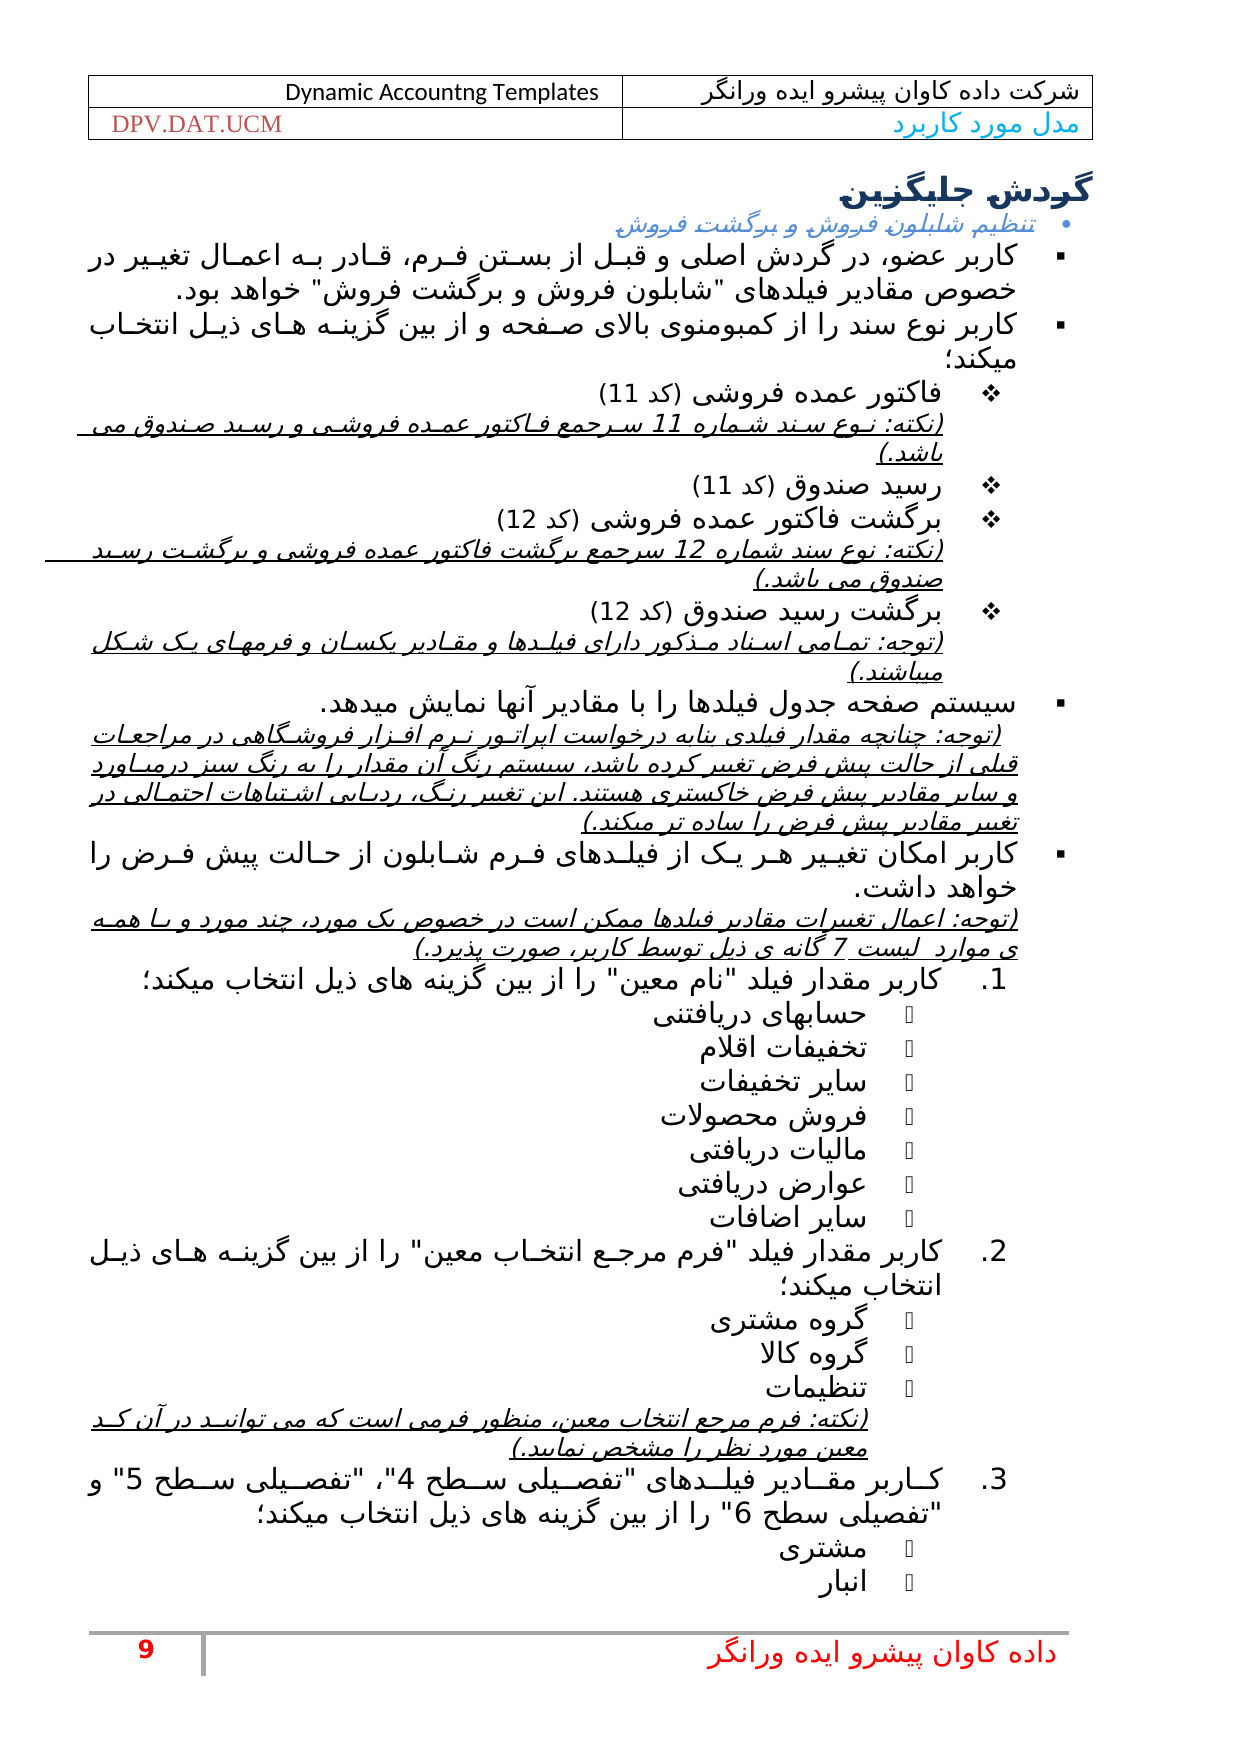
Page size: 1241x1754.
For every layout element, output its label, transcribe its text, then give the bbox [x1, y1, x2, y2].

list كاربر عضو، در گردش اصلی و قبل از بستن فرم، قادر به اعمال تغییر در خصوص مقادیر فیلدهای "شابلون فروش و برگشت فروش" خواهد بود. [89, 239, 1055, 307]
list (نکته: نوع سند شماره 11 سرجمع فاکتور عمده فروشی و رسید صندوق می باشد.) [89, 409, 942, 434]
list (توجه: چنانچه مقدار فیلدی بنابه درخواست اپراتور نرم افزار فروشگاهی در مراجعات قبلی از حالت پیش فرض تغییر کرده باشد، سیستم رنگ آن مقدار را به رنگ سبز درمیاورد و سایر مقادیر پیش فرض خاکستری هستند. این تغییر رنگ، ردیابی اشتباهات احتمالی در تغییر مقادیر پیش فرض را ساده تر میکند.) [89, 720, 1017, 805]
list مالیات دریافتی [89, 1132, 905, 1166]
list کاربر مقدار فیلد "نام معین" را از بین گزینه های ذیل انتخاب میکند؛ [89, 963, 980, 997]
list تخفیفات اقلام [89, 1031, 905, 1064]
list رسید صندوق (کد 11) [89, 467, 980, 501]
list (توجه: اعمال تغییرات مقادیر فیلدها ممکن است در خصوص یک مورد، چند مورد و یا همه ی موارد لیست 7 گانه ی ذیل توسط کاربر، صورت پذیرد.) [89, 904, 1017, 963]
subtitle گردش جايگزين [89, 171, 1092, 209]
list (توجه: تمامی اسناد مذکور دارای فیلدها و مقادیر یکسان و فرمهای یک شکل میباشند.) [89, 627, 942, 686]
list فروش محصولات [89, 1098, 905, 1132]
list انبار [89, 1564, 905, 1598]
list (نکته: نوع سند شماره 12 سرجمع برگشت فاکتور عمده فروشی و برگشت رسید صندوق می باشد.) [89, 562, 942, 593]
list (نکته: نوع سند شماره 12 سرجمع برگشت فاکتور عمده فروشی و برگشت رسید صندوق می باشد.) [89, 535, 942, 560]
list مشتری [89, 1530, 905, 1564]
list کاربر مقادیر فیلدهای "تفصیلی سطح 4"، "تفصیلی سطح 5" و "تفصیلی سطح 6" را از بین گزینه های ذیل انتخاب میکند؛ [89, 1462, 980, 1530]
list کاربر مقدار فیلد "فرم مرجع انتخاب معین" را از بین گزینه های ذیل انتخاب میکند؛ [89, 1234, 980, 1302]
list سيستم صفحه جدول فیلدها را با مقادیر آنها نمایش میدهد. [89, 686, 1055, 720]
list فاکتور عمده فروشی (کد 11) [89, 375, 980, 409]
list سایر اضافات [89, 1200, 905, 1234]
list گروه کالا [89, 1336, 905, 1370]
list (نکته: نوع سند شماره 11 سرجمع فاکتور عمده فروشی و رسید صندوق می باشد.) [89, 436, 942, 467]
list کاربر نوع سند را از کمبومنوی بالای صفحه و از بین گزینه های ذیل انتخاب میکند؛ [89, 307, 1055, 375]
list گروه مشتری [89, 1302, 905, 1336]
list برگشت فاکتور عمده فروشی (کد 12) [89, 501, 980, 535]
subtitle تنظیم شابلون فروش و برگشت فروش [89, 209, 1063, 239]
list کاربر امکان تغییر هر یک از فیلدهای فرم شابلون از حالت پیش فرض را خواهد داشت. [89, 836, 1055, 904]
list حسابهای دریافتنی [89, 997, 905, 1031]
list (توجه: چنانچه مقدار فیلدی بنابه درخواست اپراتور نرم افزار فروشگاهی در مراجعات قبلی از حالت پیش فرض تغییر کرده باشد، سیستم رنگ آن مقدار را به رنگ سبز درمیاورد و سایر مقادیر پیش فرض خاکستری هستند. این تغییر رنگ، ردیابی اشتباهات احتمالی در تغییر مقادیر پیش فرض را ساده تر میکند.) [89, 805, 1017, 836]
list (نکته: فرم مرجع انتخاب معین، منظور فرمی است که می توانید در آن کد معین مورد نظر را مشخص نمایید.) [89, 1404, 867, 1462]
list برگشت رسید صندوق (کد 12) [89, 593, 980, 627]
list سایر تخفیفات [89, 1064, 905, 1098]
list تنظیمات [89, 1370, 905, 1404]
list عوارض دریافتی [89, 1166, 905, 1200]
